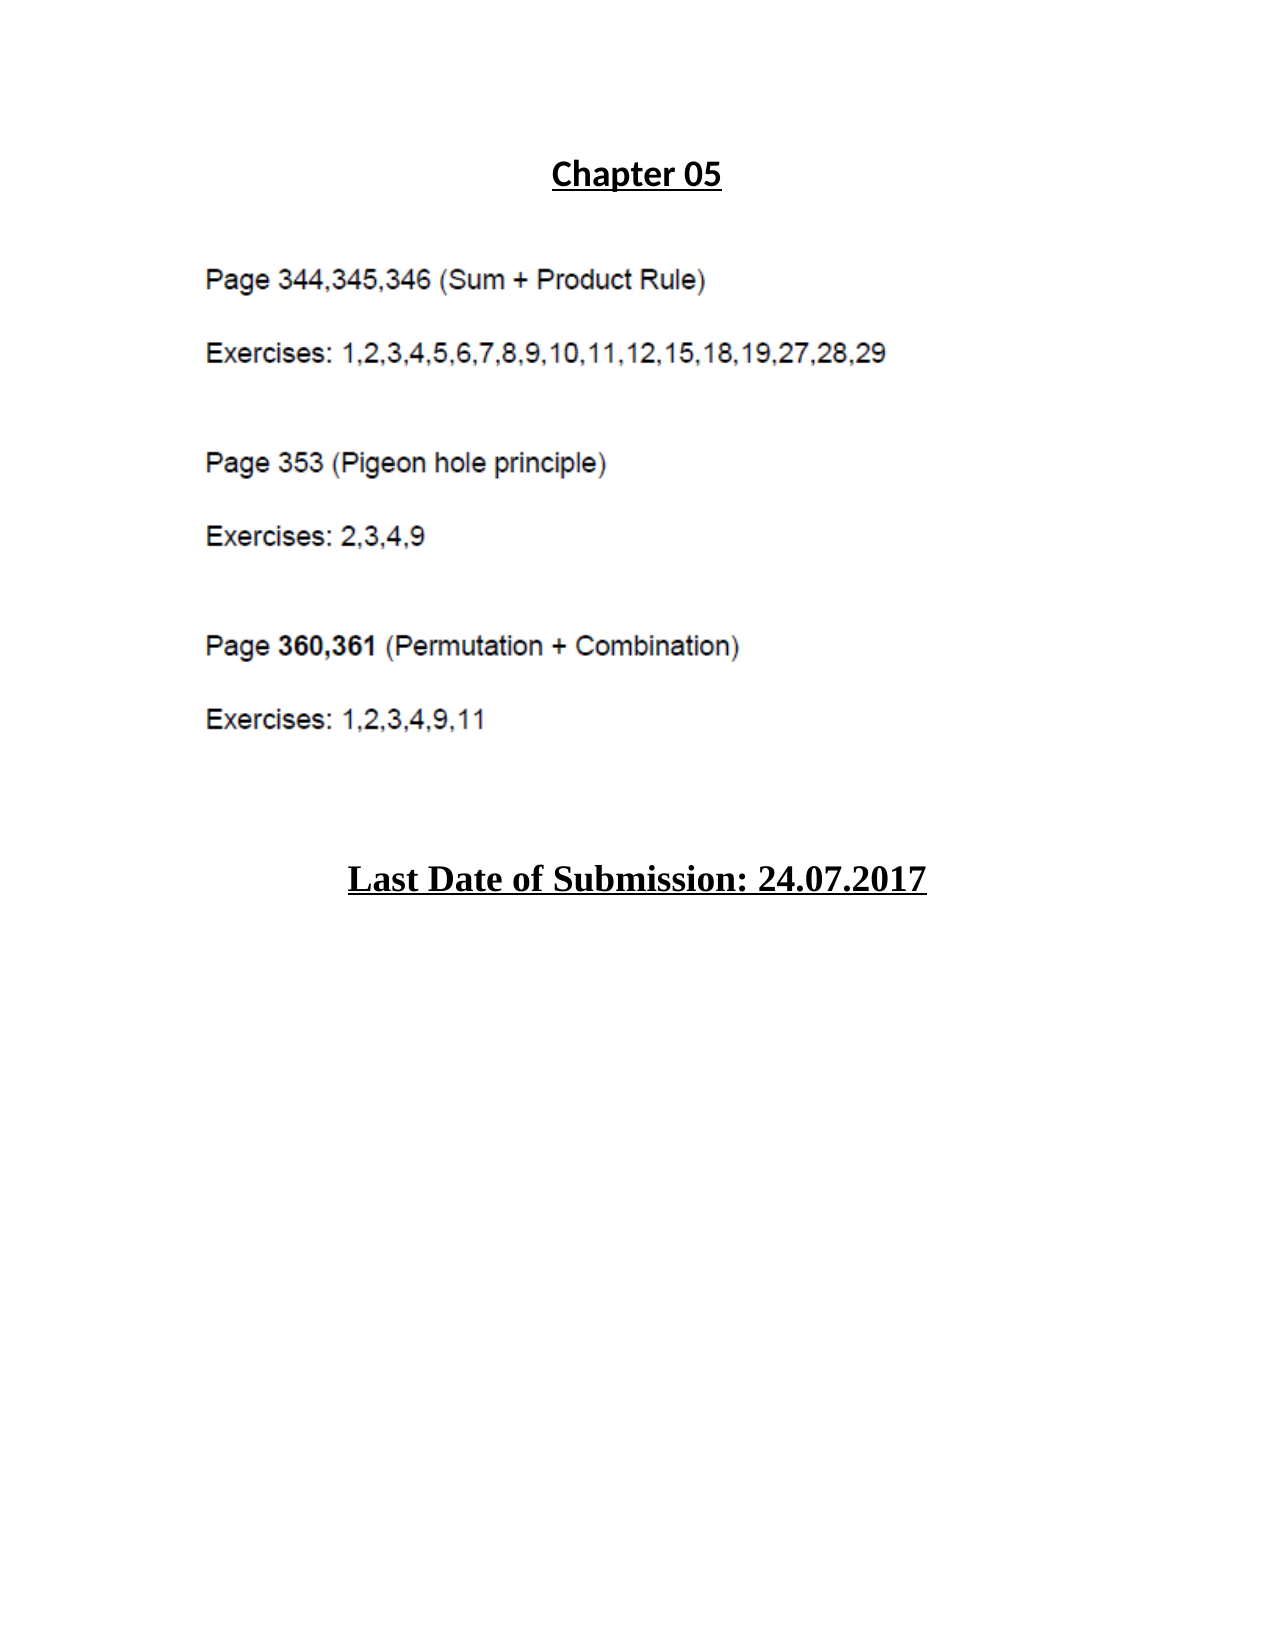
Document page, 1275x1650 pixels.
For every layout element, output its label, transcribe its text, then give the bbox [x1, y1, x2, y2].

picture [170, 241, 1104, 770]
table_header Chapter 05 [150, 150, 1124, 242]
table_cell Last Date of Submission: 24.07.2017 [150, 813, 1124, 942]
table_cell [150, 242, 1124, 813]
